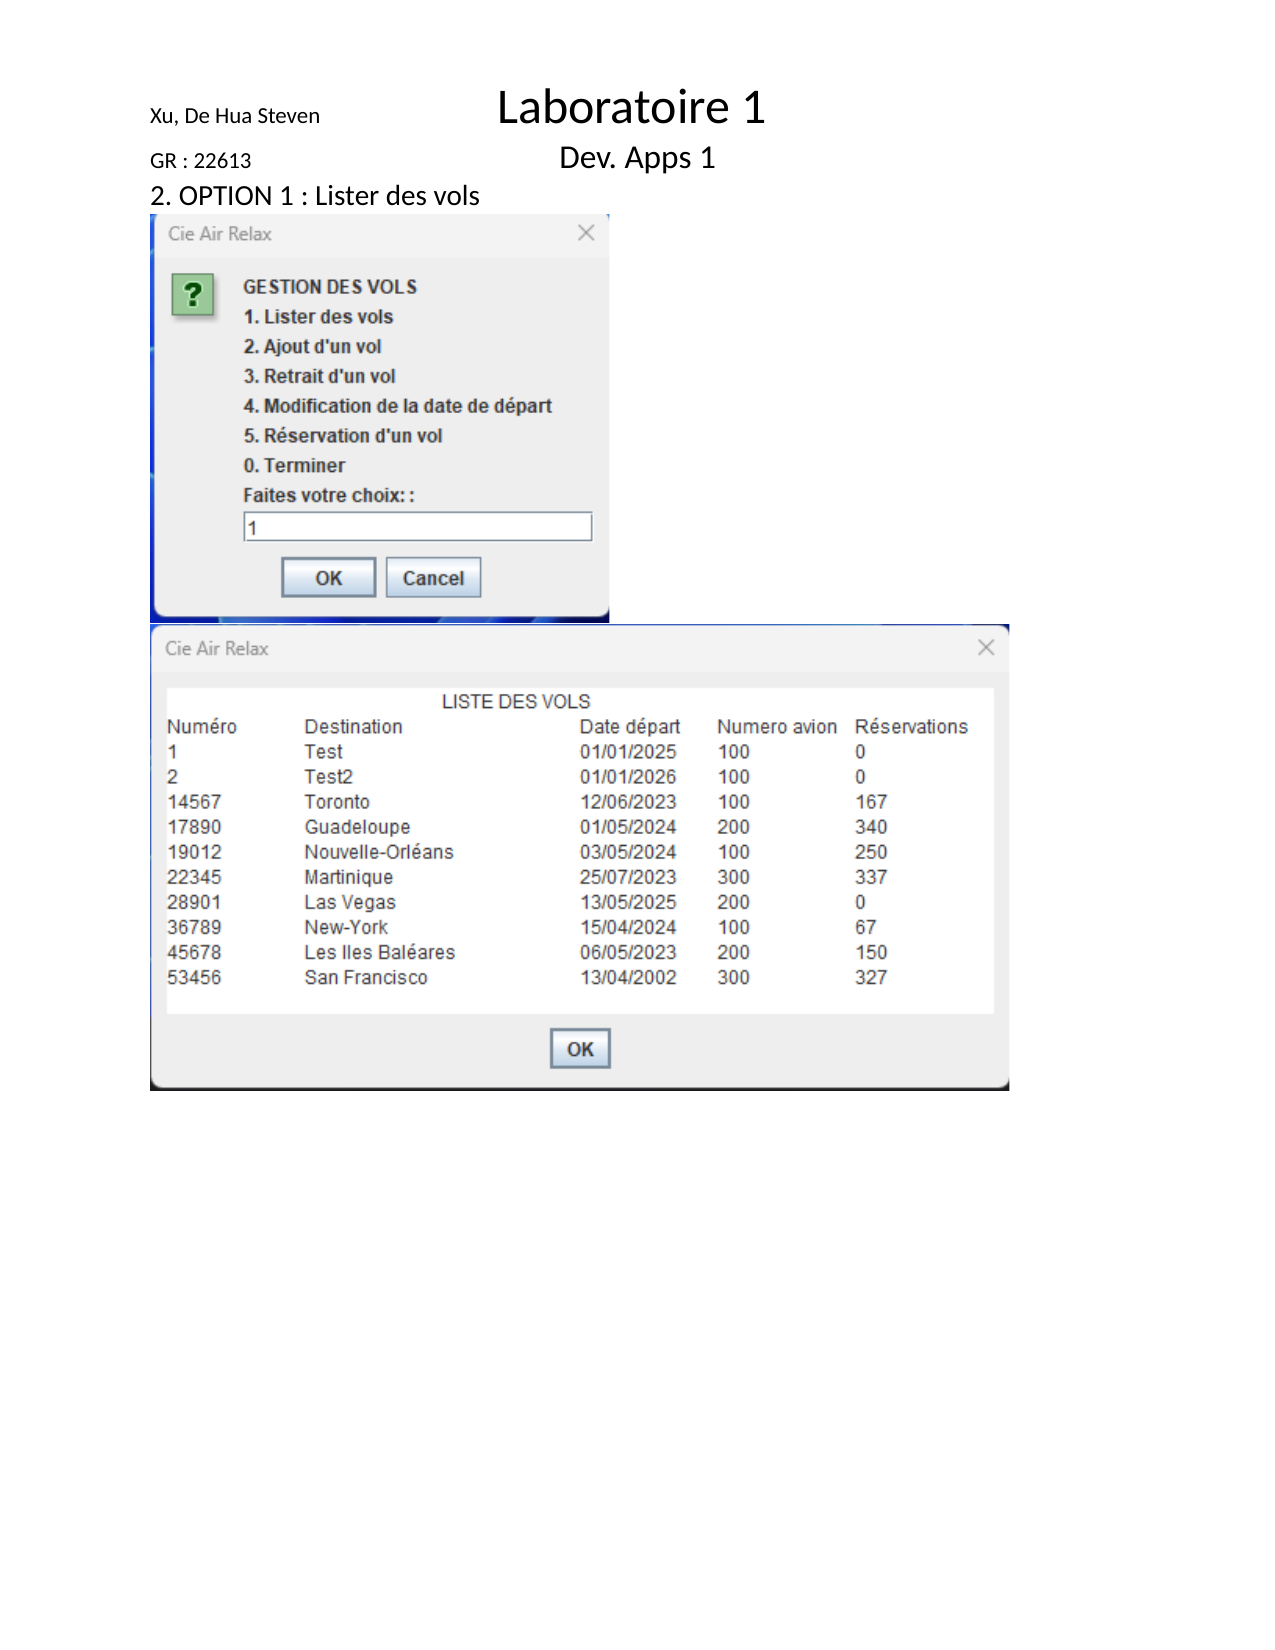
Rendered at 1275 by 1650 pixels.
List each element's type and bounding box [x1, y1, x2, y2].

text [150, 177, 1125, 1090]
picture [150, 214, 610, 623]
picture [150, 624, 1010, 1091]
